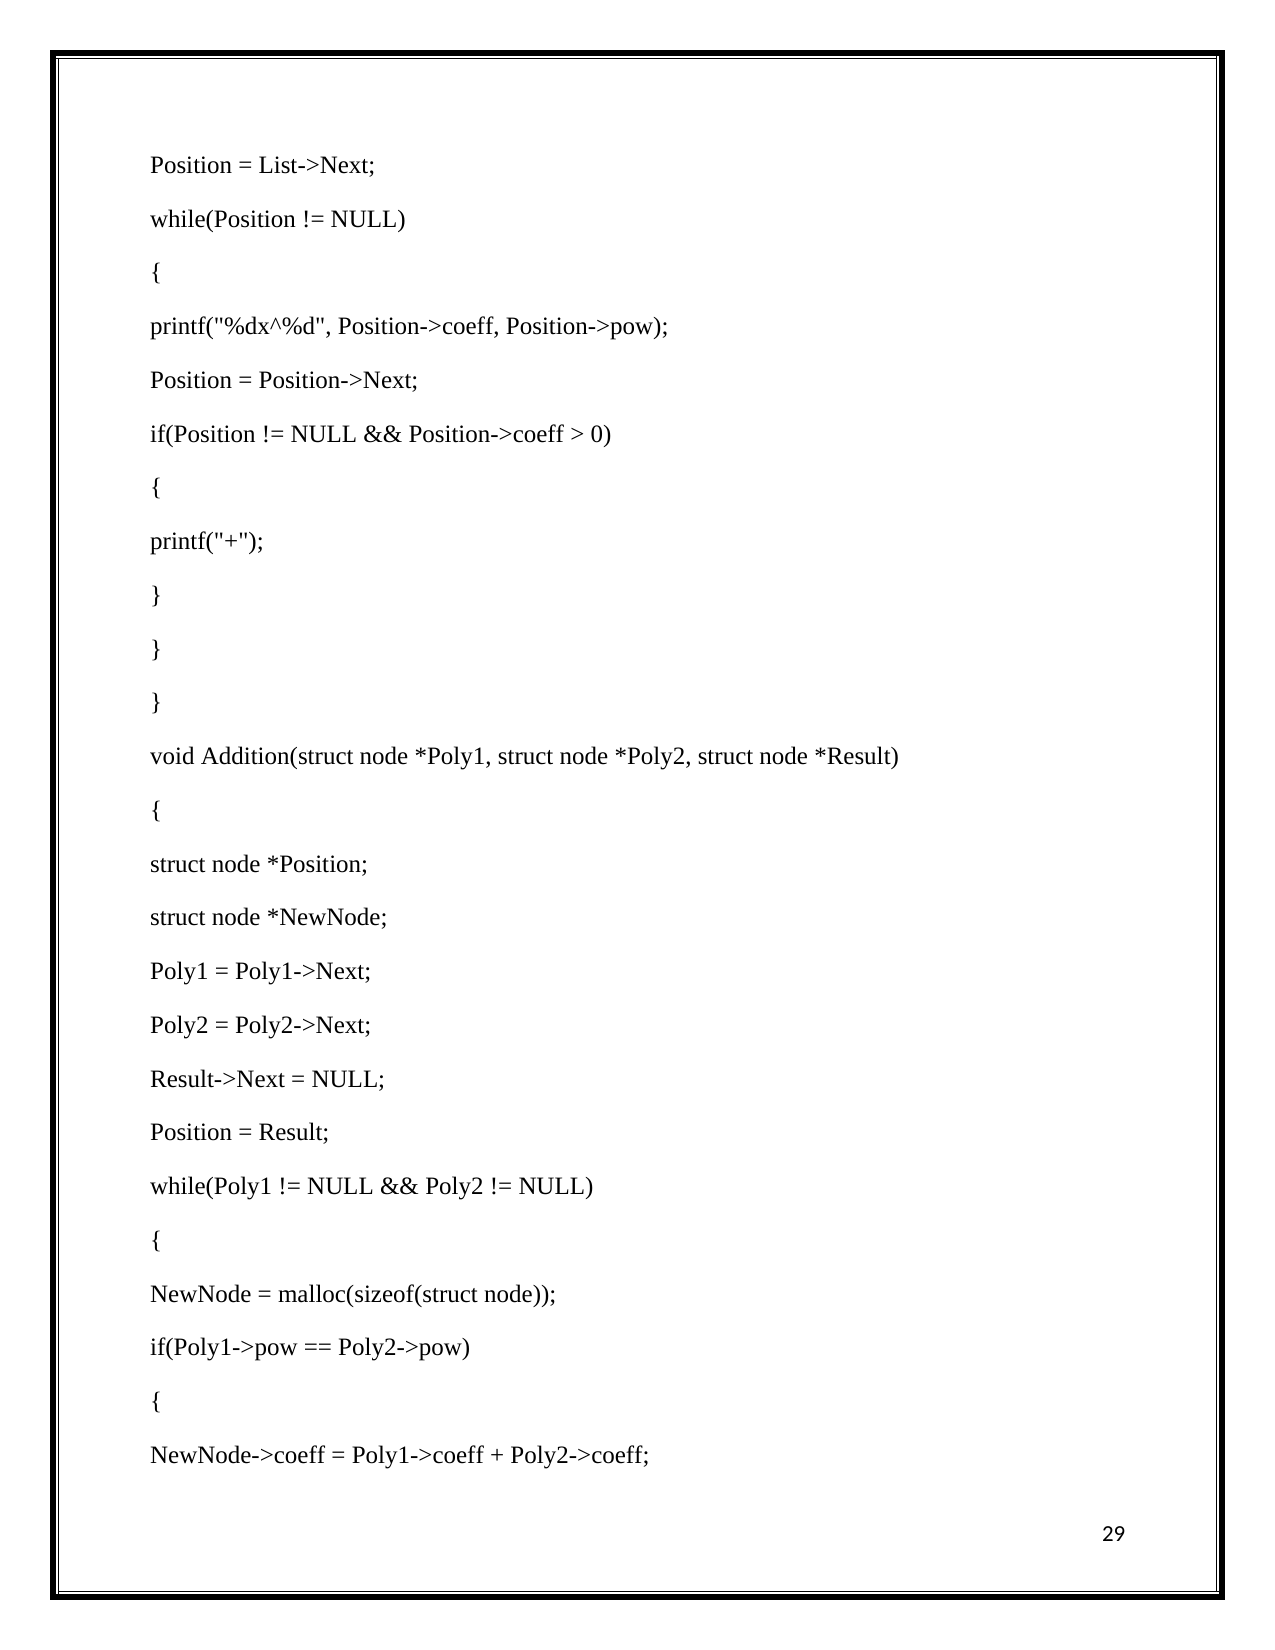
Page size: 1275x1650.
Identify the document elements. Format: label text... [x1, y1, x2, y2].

text Poly1 = Poly1->Next; [150, 956, 1125, 985]
text } [150, 580, 1125, 609]
text NewNode = malloc(sizeof(struct node)); [150, 1279, 1125, 1307]
text if(Poly1->pow == Poly2->pow) [150, 1332, 1125, 1361]
text { [150, 257, 1125, 286]
text if(Position != NULL && Position->coeff > 0) [150, 419, 1125, 447]
text printf("%dx^%d", Position->coeff, Position->pow); [150, 311, 1125, 340]
text while(Position != NULL) [150, 204, 1125, 232]
text } [150, 687, 1125, 716]
text Position = List->Next; [150, 150, 1125, 179]
text Result->Next = NULL; [150, 1064, 1125, 1092]
text { [150, 795, 1125, 824]
text while(Poly1 != NULL && Poly2 != NULL) [150, 1171, 1125, 1200]
text { [150, 472, 1125, 501]
text { [150, 1225, 1125, 1254]
text Position = Result; [150, 1117, 1125, 1146]
text Poly2 = Poly2->Next; [150, 1010, 1125, 1039]
text NewNode->coeff = Poly1->coeff + Poly2->coeff; [150, 1440, 1125, 1469]
text void Addition(struct node *Poly1, struct node *Poly2, struct node *Result) [150, 741, 1125, 770]
text { [150, 1386, 1125, 1415]
text } [150, 634, 1125, 662]
text Position = Position->Next; [150, 365, 1125, 394]
text printf("+"); [150, 526, 1125, 555]
text struct node *Position; [150, 849, 1125, 877]
text struct node *NewNode; [150, 902, 1125, 931]
